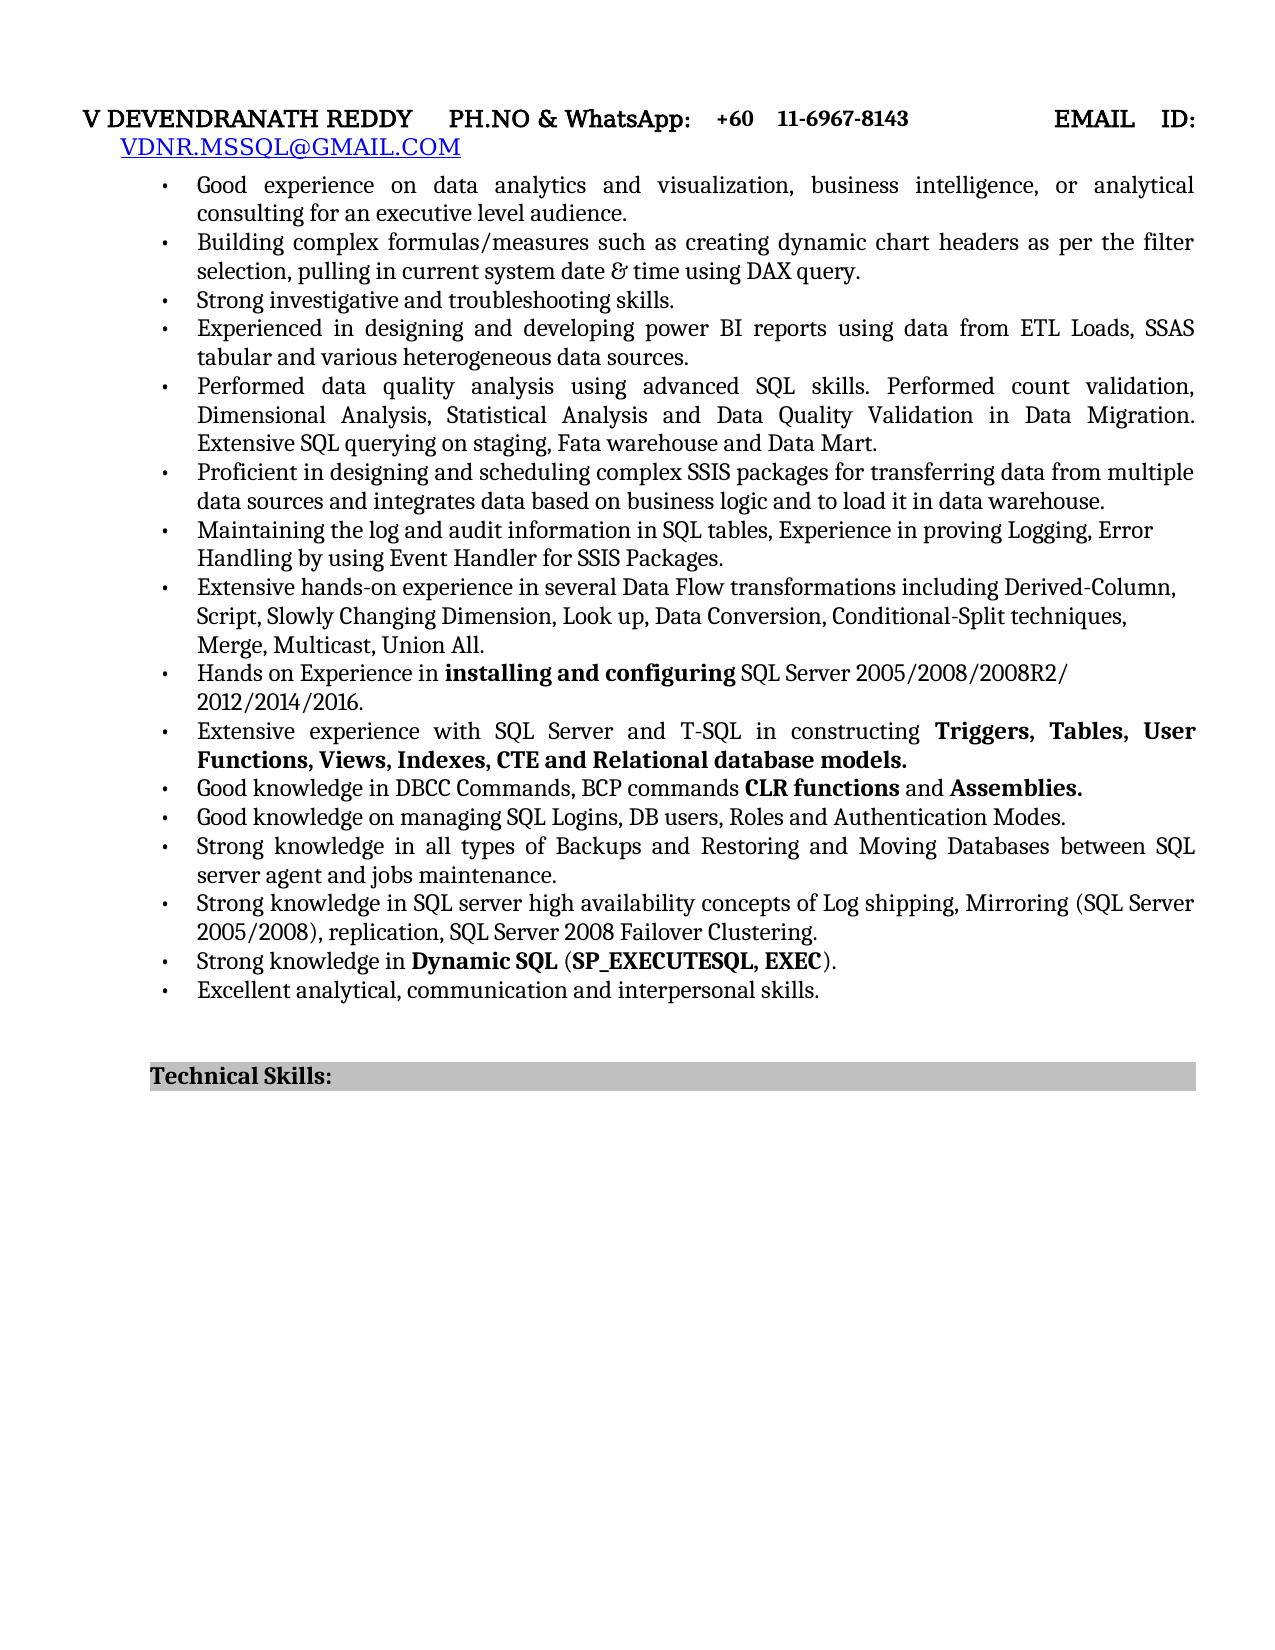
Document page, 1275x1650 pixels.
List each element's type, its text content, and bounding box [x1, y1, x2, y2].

list Proficient in designing and scheduling complex SSIS packages for transferring data from multiple data sources and integrates data based on business logic and to load it in data warehouse. [159, 458, 1196, 516]
list Maintaining the log and audit information in SQL tables, Experience in proving Logging, Error Handling by using Event Handler for SSIS Packages. [159, 516, 1196, 573]
list Extensive experience with SQL Server and T-SQL in constructing Triggers, Tables, User Functions, Views, Indexes, CTE and Relational database models. [159, 717, 1196, 774]
list Extensive hands-on experience in several Data Flow transformations including Derived-Column, Script, Slowly Changing Dimension, Look up, Data Conversion, Conditional-Split techniques, Merge, Multicast, Union All. [159, 573, 1196, 659]
list Strong investigative and troubleshooting skills. [159, 286, 1196, 314]
list Hands on Experience in installing and configuring SQL Server 2005/2008/2008R2/ 2012/2014/2016. [159, 659, 1196, 717]
list Strong knowledge in all types of Backups and Restoring and Moving Databases between SQL server agent and jobs maintenance. [159, 832, 1196, 889]
list Strong knowledge in SQL server high availability concepts of Log shipping, Mirroring (SQL Server 2005/2008), replication, SQL Server 2008 Failover Clustering. [159, 889, 1196, 947]
text Technical Skills: [150, 1062, 1196, 1091]
list Good experience on data analytics and visualization, business intelligence, or analytical consulting for an executive level audience. [159, 171, 1196, 228]
list Excellent analytical, communication and interpersonal skills. [159, 976, 1196, 1004]
list Building complex formulas/measures such as creating dynamic chart headers as per the filter selection, pulling in current system date & time using DAX query. [159, 228, 1196, 286]
list Strong knowledge in Dynamic SQL (SP_EXECUTESQL, EXEC). [159, 947, 1196, 976]
list Experienced in designing and developing power BI reports using data from ETL Loads, SSAS tabular and various heterogeneous data sources. [159, 314, 1196, 372]
list Good knowledge in DBCC Commands, BCP commands CLR functions and Assemblies. [159, 774, 1196, 803]
list Performed data quality analysis using advanced SQL skills. Performed count validation, Dimensional Analysis, Statistical Analysis and Data Quality Validation in Data Migration. Extensive SQL querying on staging, Fata warehouse and Data Mart. [159, 372, 1196, 458]
list Good knowledge on managing SQL Logins, DB users, Roles and Authentication Modes. [159, 803, 1196, 832]
